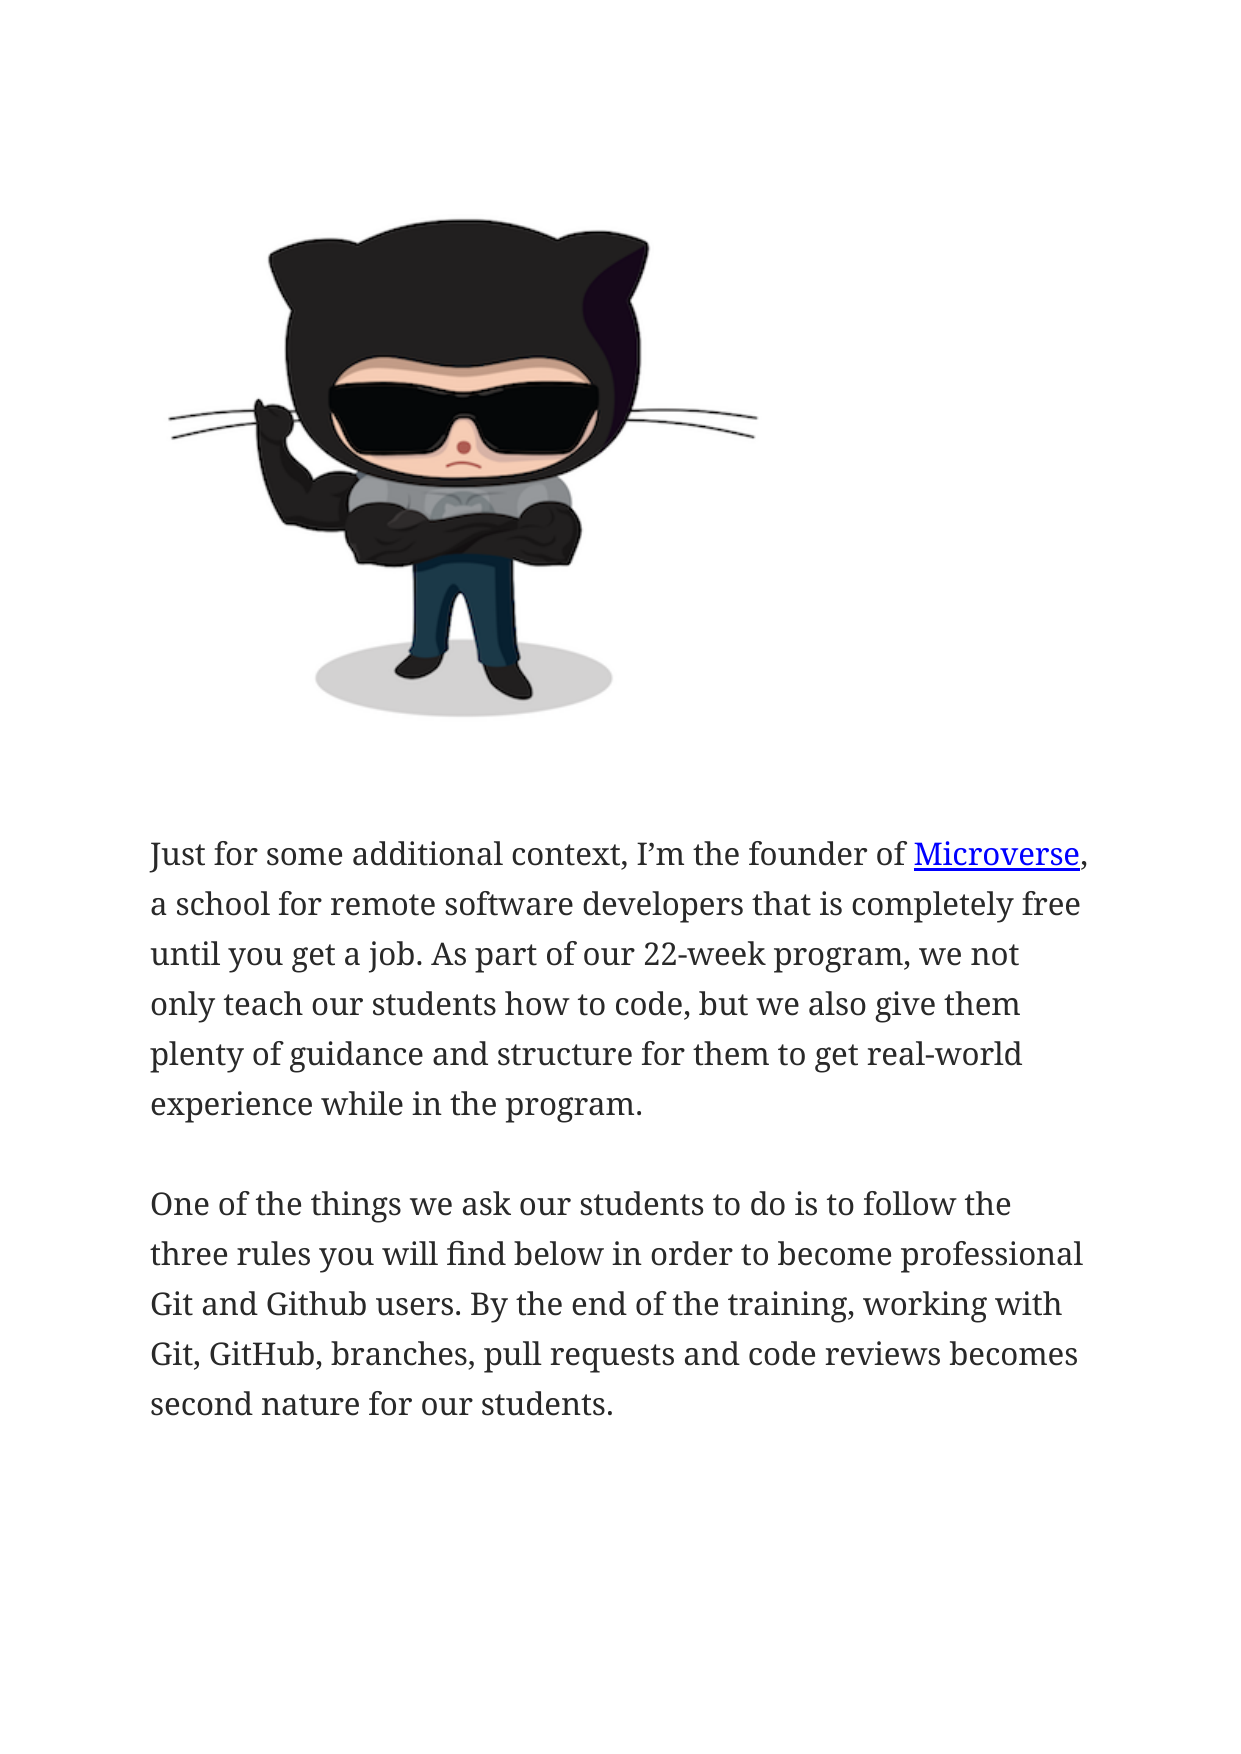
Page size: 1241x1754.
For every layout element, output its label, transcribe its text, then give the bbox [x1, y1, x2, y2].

text Just for some additional context, I’m the founder of Microverse, a school for remote software developers that is completely free until you get a job. As part of our 22-week program, we not only teach our students how to code, but we also give them plenty of guidance and structure for them to get real-world experience while in the program. [150, 825, 1090, 1125]
text One of the things we ask our students to do is to follow the three rules you will find below in order to become professional Git and Github users. By the end of the training, working with Git, GitHub, branches, pull requests and code reviews becomes second nature for our students. [150, 1175, 1090, 1425]
picture [150, 150, 775, 775]
